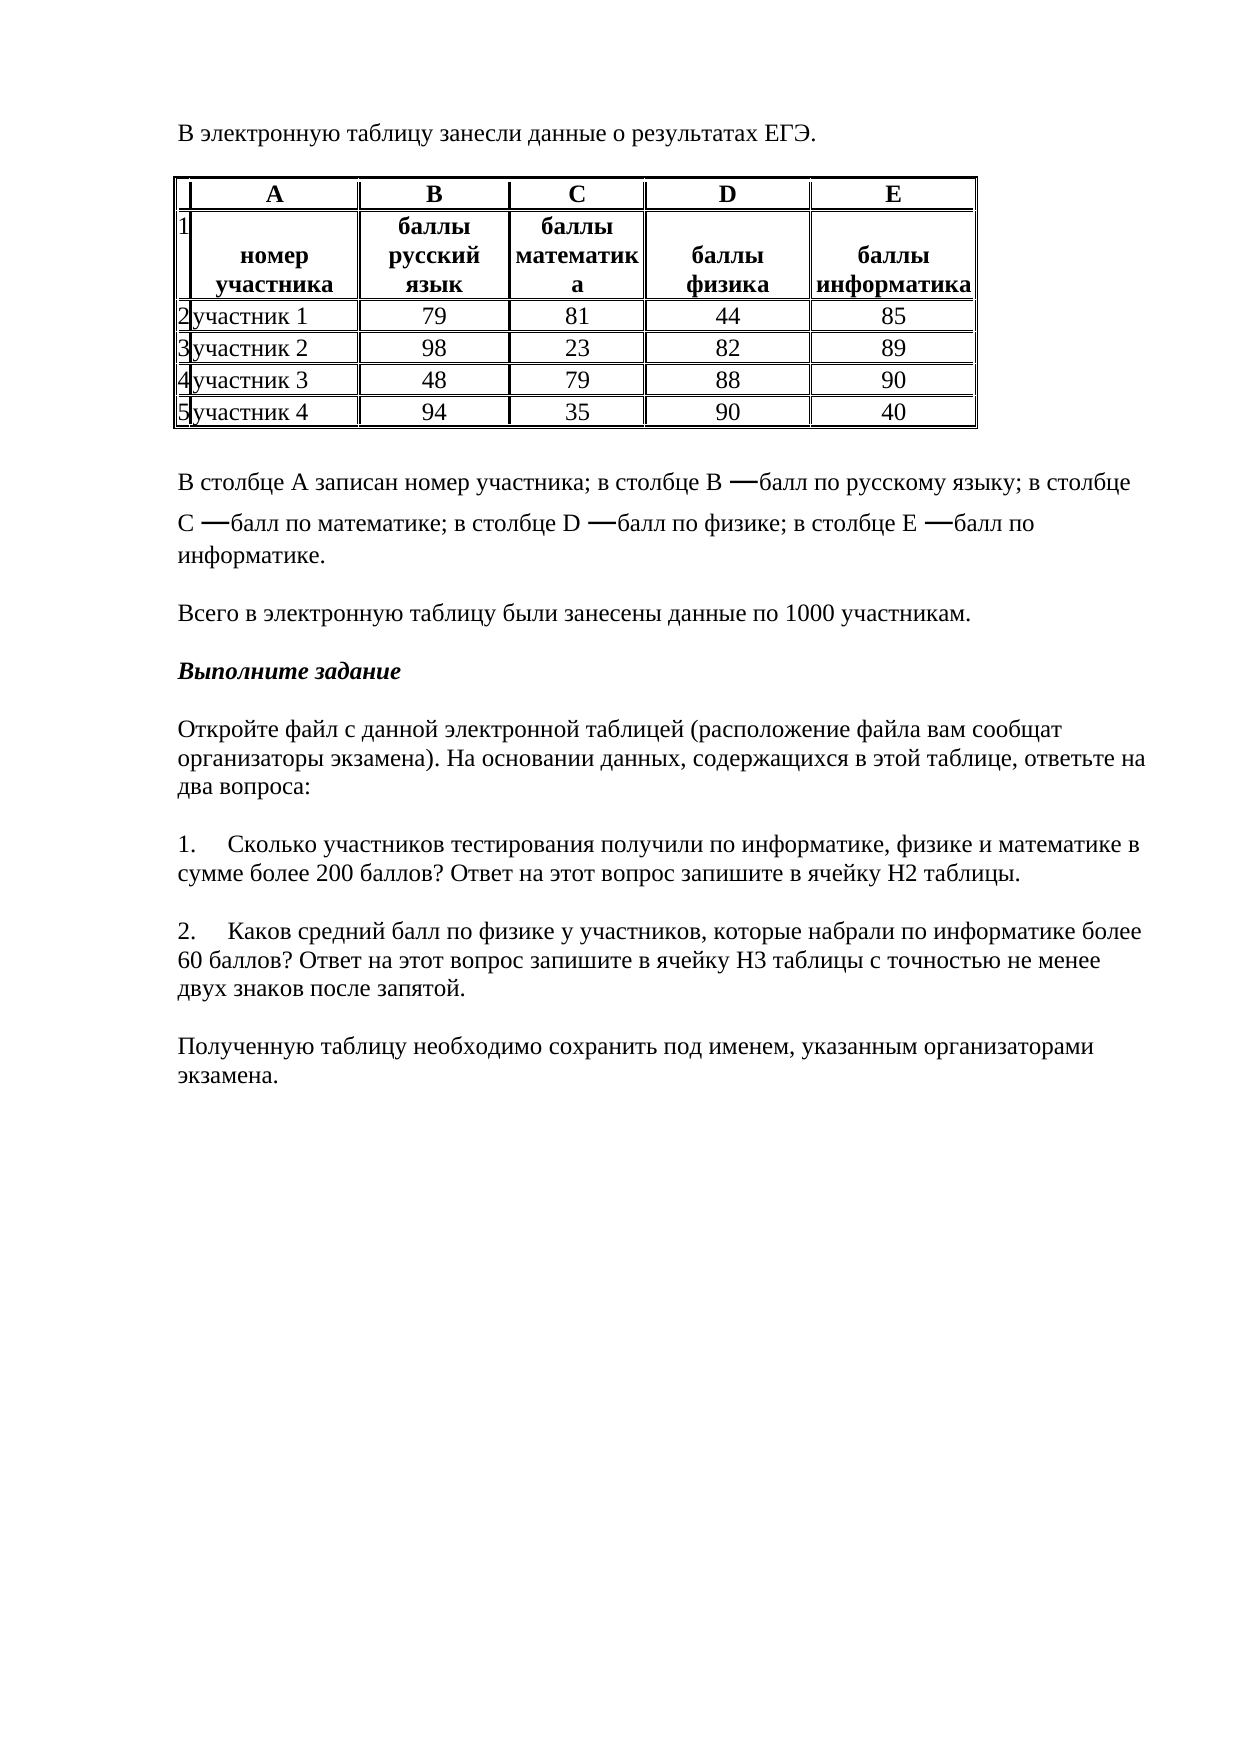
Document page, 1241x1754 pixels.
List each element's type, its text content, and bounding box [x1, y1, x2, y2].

table_cell 89 [812, 330, 975, 361]
text В электронную таблицу занесли данные о результатах ЕГЭ. [177, 118, 1152, 147]
table_header E [811, 179, 975, 208]
table_cell 23 [511, 333, 643, 361]
table_cell 88 [647, 365, 809, 393]
text 1. Сколько участников тестирования получили по информатике, физике и математике в сумме более 200 баллов? Ответ на этот вопрос запишите в ячейку H2 таблицы. [177, 829, 1152, 887]
text Полученную таблицу необходимо сохранить под именем, указанным организаторами экзамена. [177, 1031, 1152, 1089]
table_cell номер участника [192, 212, 357, 297]
table_cell 85 [812, 298, 975, 329]
table_cell 35 [509, 394, 645, 425]
table_header B [359, 179, 509, 208]
table_cell баллы русский язык [361, 212, 508, 297]
table_cell 81 [511, 301, 643, 329]
table_header [177, 178, 190, 208]
table_cell 94 [359, 397, 509, 425]
table_cell баллы математика [511, 212, 643, 297]
table_cell 90 [812, 361, 975, 393]
table_header A [190, 178, 359, 208]
table_cell 5 [177, 394, 190, 425]
table_cell 79 [361, 301, 508, 329]
text В столбце A записан номер участника; в столбце B —балл по русскому языку; в столбце C —балл по математике; в столбце D —балл по физике; в столбце E —балл по информатике. [177, 458, 1152, 569]
text Выполните задание [177, 656, 1152, 685]
text Всего в электронную таблицу были занесены данные по 1000 участникам. [177, 598, 1152, 627]
table_header D [645, 179, 811, 208]
table_cell баллы информатика [812, 208, 975, 297]
table_cell 79 [511, 365, 643, 393]
table_cell участник 3 [192, 365, 357, 393]
text 2. Каков средний балл по физике у участников, которые набрали по информатике более 60 баллов? Ответ на этот вопрос запишите в ячейку H3 таблицы с точностью не менее двух знаков после запятой. [177, 916, 1152, 1002]
table_cell 90 [645, 397, 811, 425]
table_cell участник 1 [192, 301, 357, 329]
table_cell 82 [647, 333, 809, 361]
table_cell 44 [647, 301, 809, 329]
table_header C [509, 178, 645, 208]
text Откройте файл с данной электронной таблицей (расположение файла вам сообщат организаторы экзамена). На основании данных, содержащихся в этой таблице, ответьте на два вопроса: [177, 714, 1152, 800]
table_cell 40 [811, 394, 975, 425]
table_cell участник 4 [190, 394, 359, 425]
table_cell участник 2 [192, 333, 357, 361]
table_cell 98 [361, 333, 508, 361]
table_cell баллы физика [647, 212, 809, 297]
table_cell 48 [361, 365, 508, 393]
